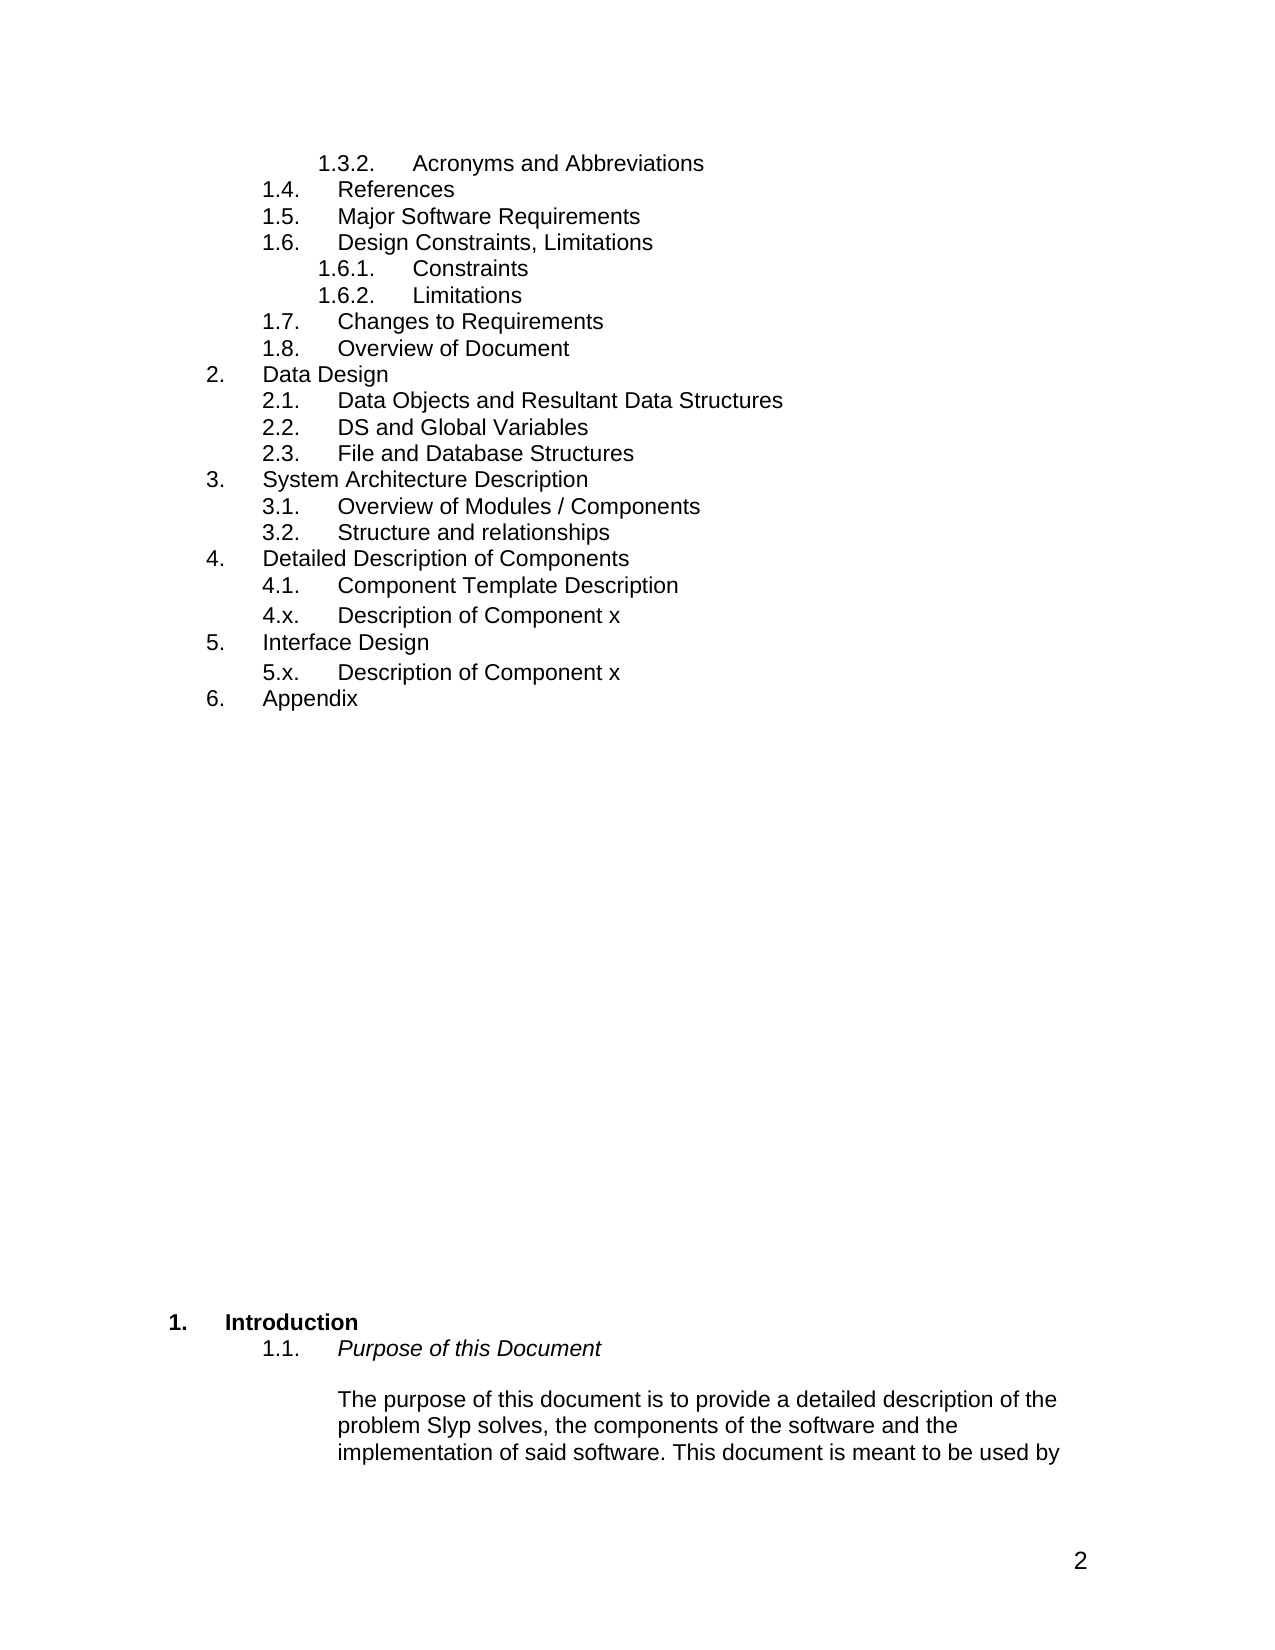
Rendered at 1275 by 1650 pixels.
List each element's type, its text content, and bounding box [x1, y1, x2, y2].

list Limitations [375, 282, 1087, 308]
list Overview of Modules / Components [300, 493, 1087, 519]
list Appendix [225, 685, 1087, 712]
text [337, 1386, 1087, 1465]
list References [300, 176, 1087, 203]
list Overview of Document [300, 334, 1087, 361]
list Component Template Description [300, 572, 1087, 598]
list Introduction [187, 1308, 1087, 1335]
list Detailed Description of Components [225, 545, 1087, 572]
list Acronyms and Abbreviations [375, 150, 1087, 176]
list Data Design [225, 361, 1087, 387]
list Purpose of this Document [300, 1335, 1087, 1361]
list Interface Design [225, 628, 1087, 655]
list Changes to Requirements [300, 308, 1087, 334]
list Major Software Requirements [300, 203, 1087, 229]
text 5.x. Description of Component x [187, 659, 1087, 685]
list Constraints [375, 255, 1087, 282]
list Design Constraints, Limitations [300, 229, 1087, 255]
list Data Objects and Resultant Data Structures [300, 387, 1087, 413]
list System Architecture Description [225, 466, 1087, 493]
list Structure and relationships [300, 519, 1087, 545]
list DS and Global Variables [300, 413, 1087, 440]
text 4.x. Description of Component x [262, 602, 1087, 628]
list File and Database Structures [300, 440, 1087, 466]
